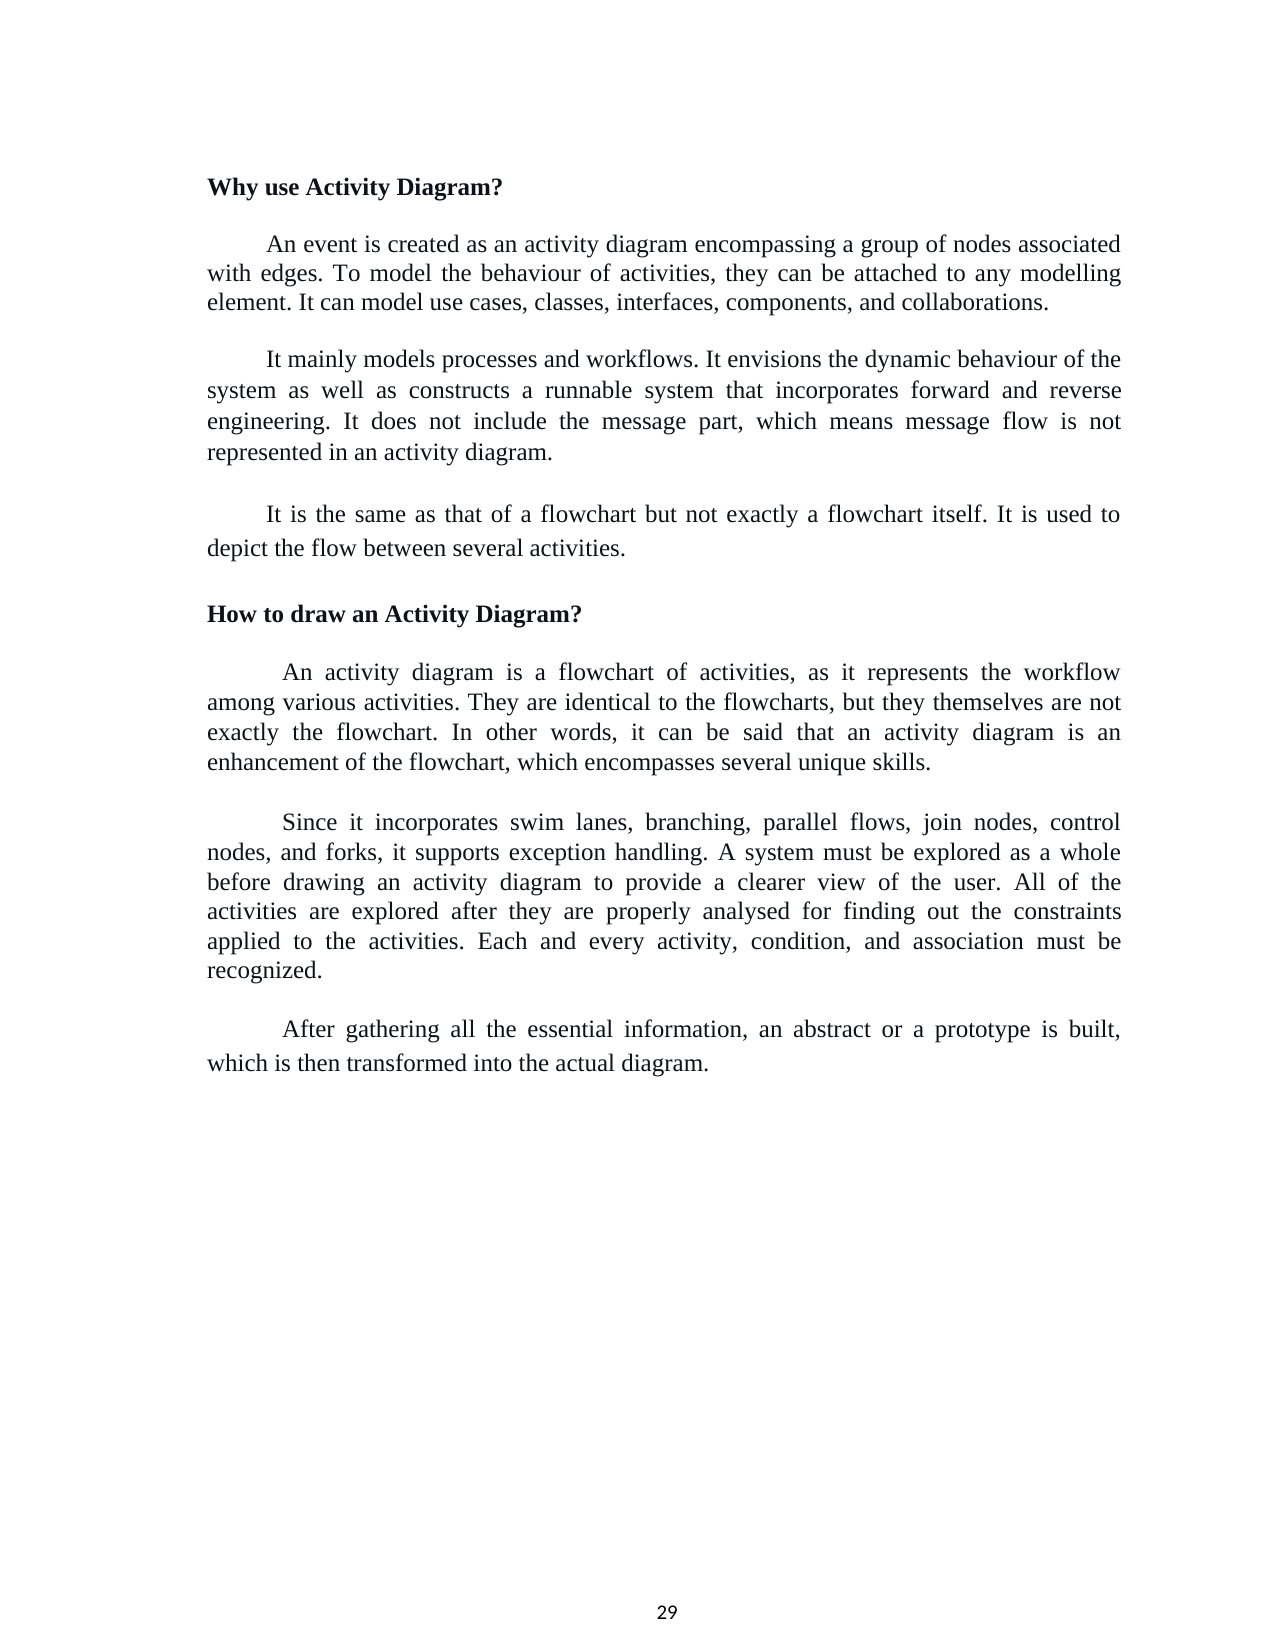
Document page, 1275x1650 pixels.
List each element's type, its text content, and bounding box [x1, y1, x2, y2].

text It is the same as that of a flowchart but not exactly a flowchart itself. It is used to depict the flow between several activities. [207, 499, 1122, 562]
text Since it incorporates swim lanes, branching, parallel flows, join nodes, control nodes, and forks, it supports exception handling. A system must be explored as a whole before drawing an activity diagram to provide a clearer view of the user. All of the activities are explored after they are properly analysed for finding out the constraints applied to the activities. Each and every activity, condition, and association must be recognized. [207, 807, 1122, 984]
text An activity diagram is a flowchart of activities, as it represents the workflow among various activities. They are identical to the flowcharts, but they themselves are not exactly the flowchart. In other words, it can be said that an activity diagram is an enhancement of the flowchart, which encompasses several unique skills. [207, 657, 1122, 776]
text Why use Activity Diagram? [207, 172, 1127, 201]
text How to draw an Activity Diagram? [207, 599, 1127, 628]
text It mainly models processes and workflows. It envisions the dynamic behaviour of the system as well as constructs a runnable system that incorporates forward and reverse engineering. It does not include the message part, which means message flow is not represented in an activity diagram. [207, 344, 1122, 466]
text An event is created as an activity diagram encompassing a group of nodes associated with edges. To model the behaviour of activities, they can be attached to any modelling element. It can model use cases, classes, interfaces, components, and collaborations. [207, 229, 1122, 316]
text After gathering all the essential information, an abstract or a prototype is built, which is then transformed into the actual diagram. [207, 1014, 1122, 1077]
